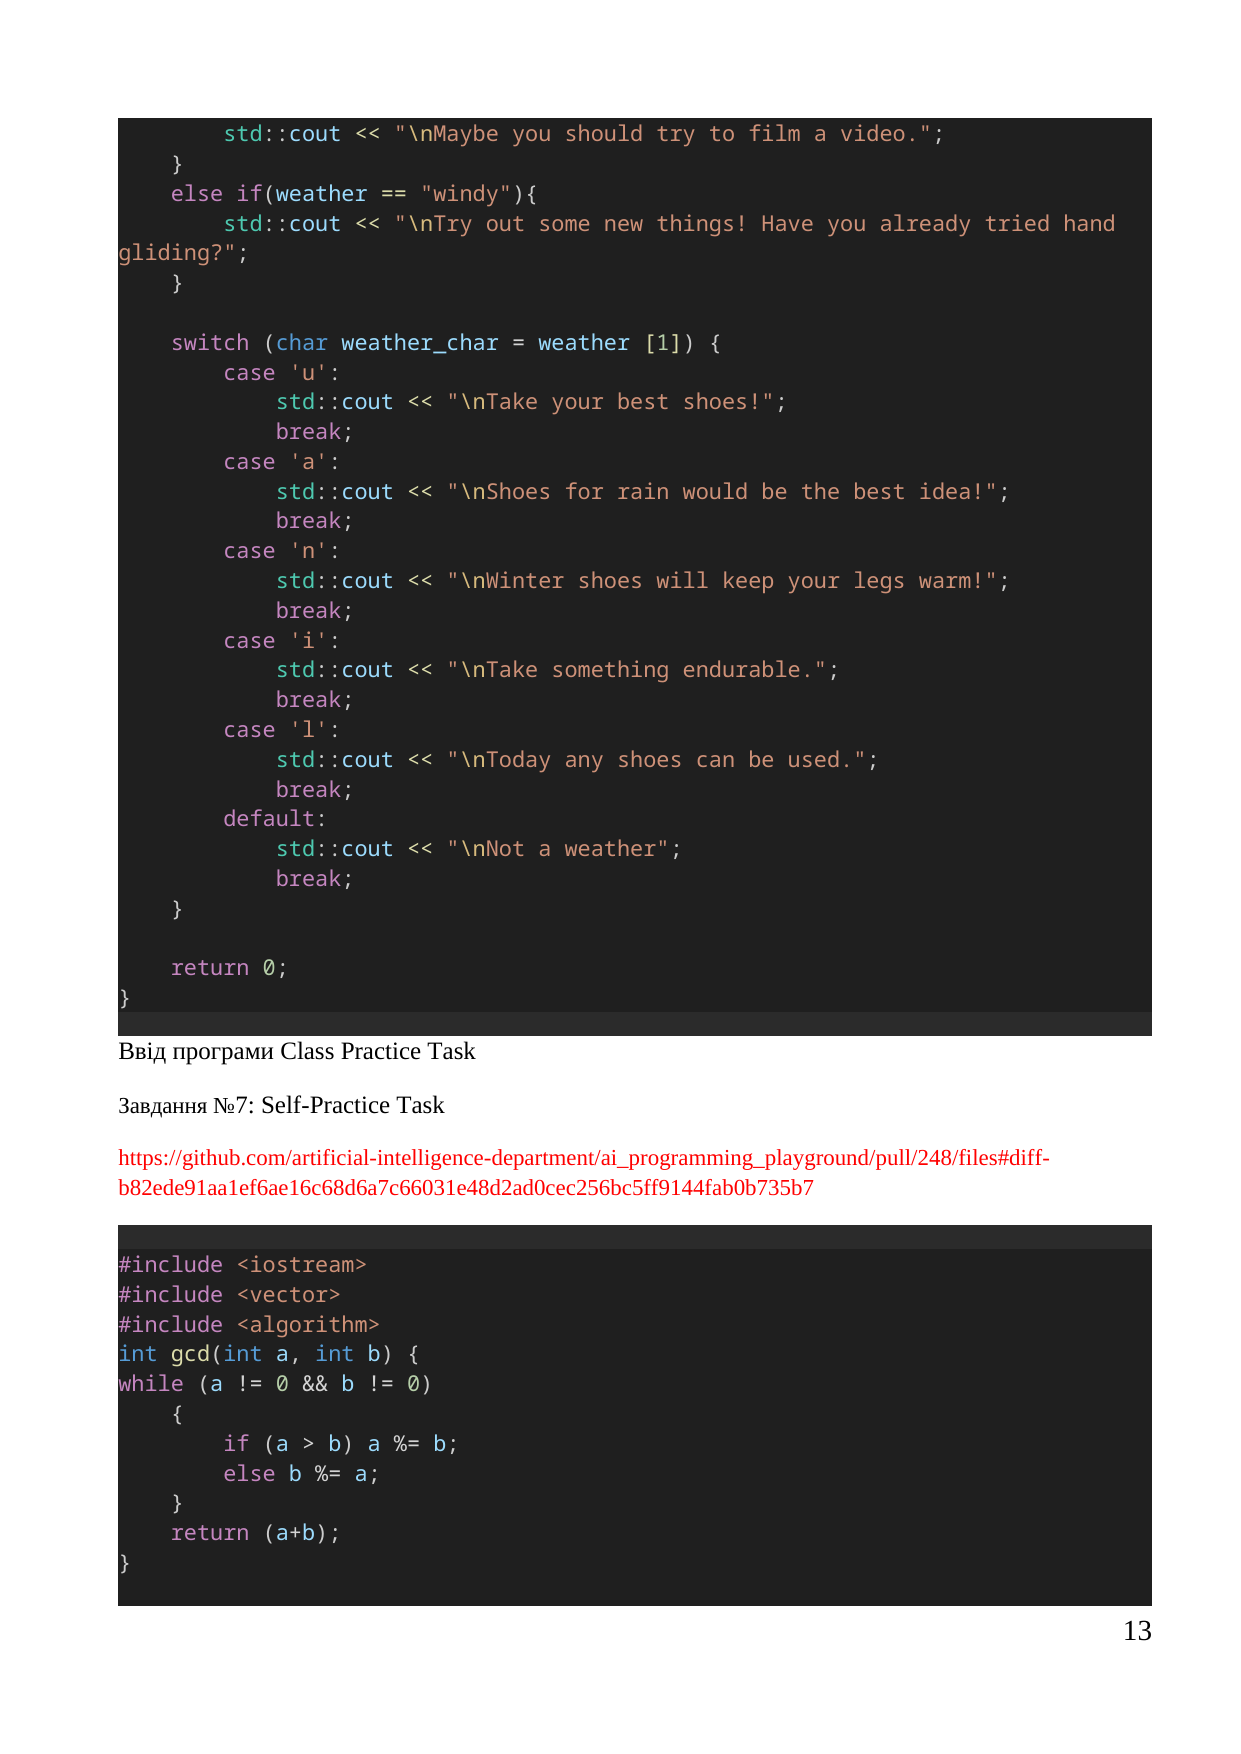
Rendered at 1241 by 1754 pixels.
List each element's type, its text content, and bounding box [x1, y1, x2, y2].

text { [118, 1398, 1152, 1428]
text } [118, 893, 1152, 922]
text case 'u': [118, 356, 1152, 386]
text std::cout << "\nToday any shoes can be used."; [118, 744, 1152, 773]
text } [118, 982, 1152, 1012]
text break; [118, 595, 1152, 624]
text while (a != 0 && b != 0) [118, 1368, 1152, 1398]
text std::cout << "\nTake your best shoes!"; [118, 386, 1152, 416]
text https://github.com/artificial-intelligence-department/ai_programming_playground/pull/248/files#diff-b82ede91aa1ef6ae16c68d6a7c66031e48d2ad0cec256bc5ff9144fab0b735b7 [118, 1144, 1152, 1200]
text std::cout << "\nMaybe you should try to film a video."; [118, 118, 1152, 148]
text Ввід програми Class Practice Task [118, 1036, 1152, 1065]
text else if(weather == "windy"){ [118, 178, 1152, 207]
text else b %= a; [118, 1457, 1152, 1487]
text } [118, 1547, 1152, 1577]
text case 'i': [118, 624, 1152, 654]
text #include <vector> [118, 1279, 1152, 1308]
text case 'a': [118, 446, 1152, 476]
text std::cout << "\nTry out some new things! Have you already tried hand gliding?"; [118, 207, 1152, 267]
text std::cout << "\nNot a weather"; [118, 833, 1152, 863]
text std::cout << "\nTake something endurable."; [118, 654, 1152, 684]
text std::cout << "\nWinter shoes will keep your legs warm!"; [118, 565, 1152, 595]
text } [118, 267, 1152, 297]
text #include <iostream> [118, 1249, 1152, 1279]
text return (a+b); [118, 1517, 1152, 1547]
text break; [118, 416, 1152, 446]
text if (a > b) a %= b; [118, 1428, 1152, 1457]
text case 'l': [118, 714, 1152, 744]
text case 'n': [118, 535, 1152, 565]
text } [118, 1487, 1152, 1517]
text break; [118, 505, 1152, 535]
text break; [118, 773, 1152, 803]
text int gcd(int a, int b) { [118, 1338, 1152, 1368]
text std::cout << "\nShoes for rain would be the best idea!"; [118, 476, 1152, 505]
text default: [118, 803, 1152, 833]
text return 0; [118, 952, 1152, 982]
text #include <algorithm> [118, 1308, 1152, 1338]
text } [118, 148, 1152, 178]
text break; [118, 684, 1152, 714]
text break; [118, 863, 1152, 893]
text Завдання №7: Self-Practice Task [118, 1090, 1152, 1118]
text switch (char weather_char = weather [1]) { [118, 327, 1152, 356]
